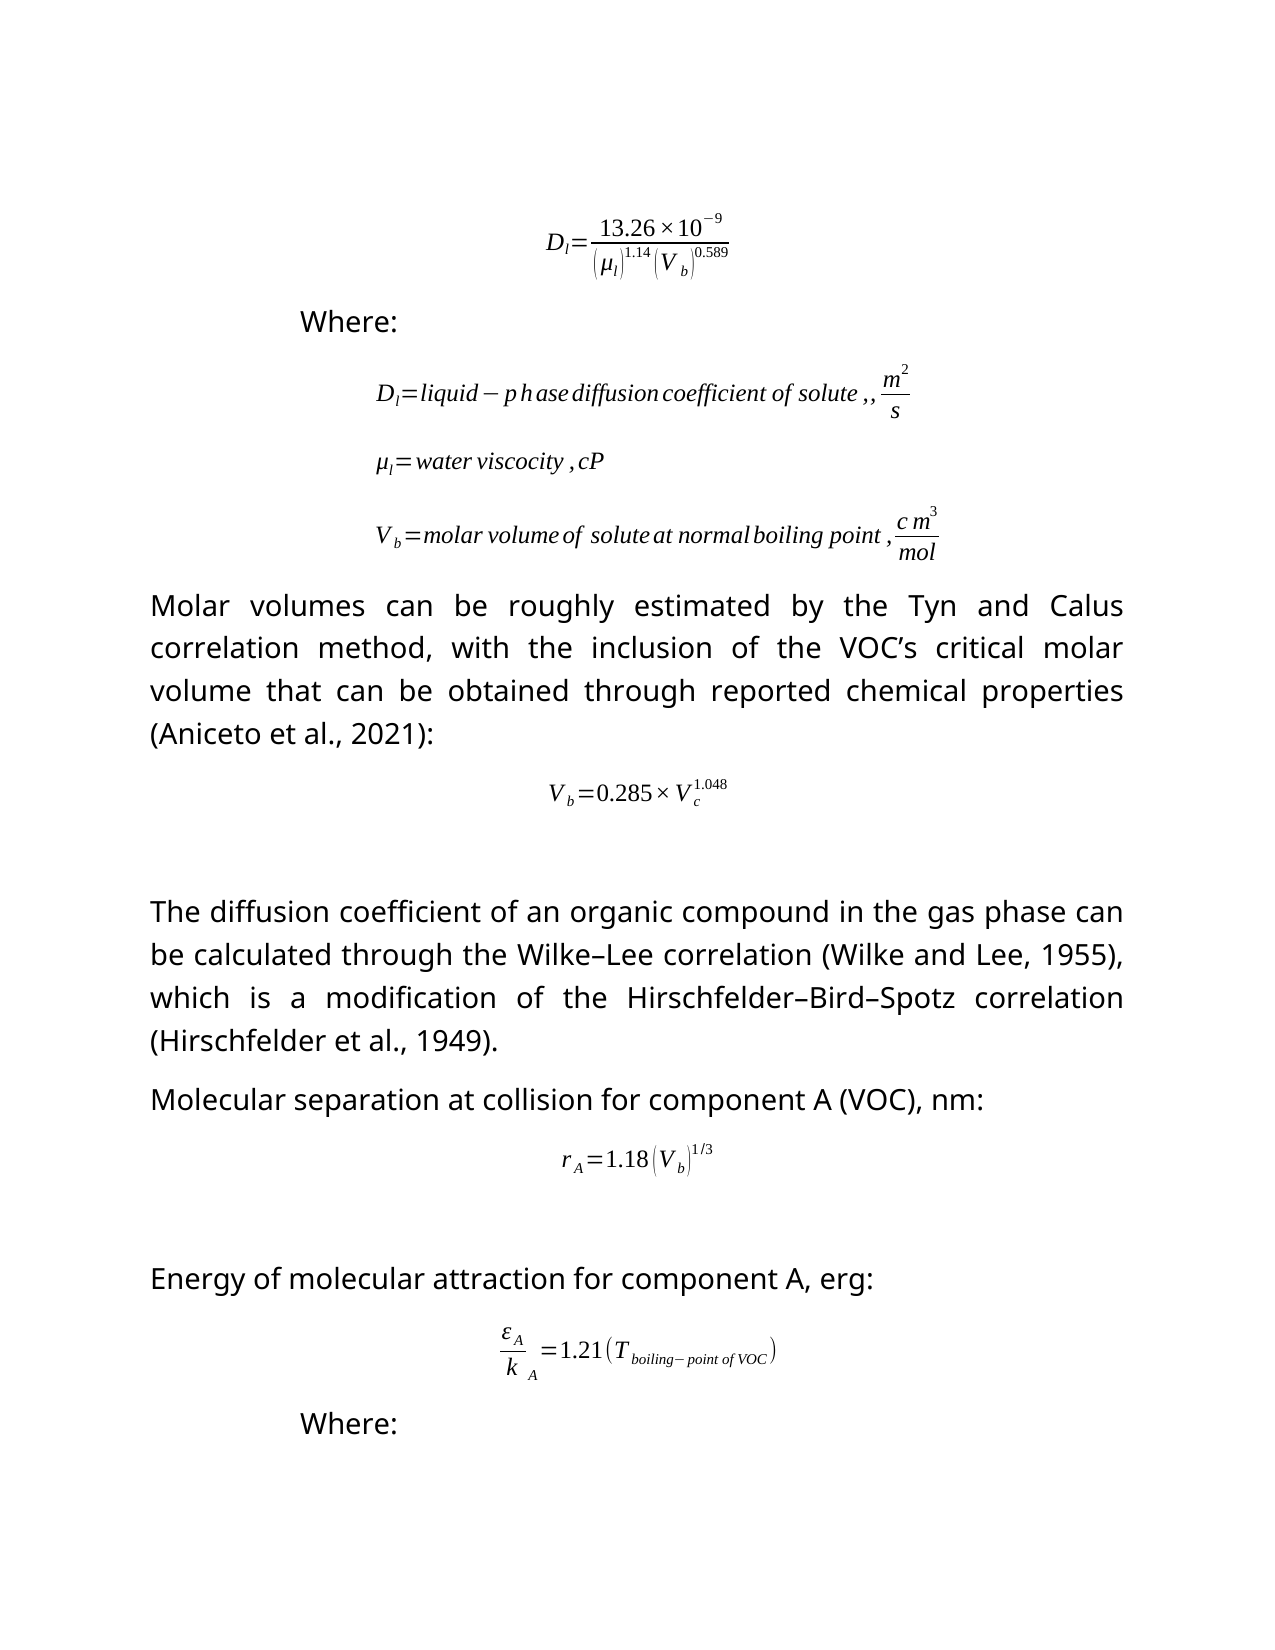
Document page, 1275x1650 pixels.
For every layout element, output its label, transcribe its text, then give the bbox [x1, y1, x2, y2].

text Molar volumes can be roughly estimated by the Tyn and Calus correlation method, with the inclusion of the VOC’s critical molar volume that can be obtained through reported chemical properties (Aniceto et al., 2021): [150, 585, 1125, 753]
text Where: [300, 301, 1125, 341]
text Where: [300, 1403, 1125, 1443]
text Molecular separation at collision for component A (VOC), nm: [150, 1080, 1125, 1119]
text Energy of molecular attraction for component A, erg: [150, 1258, 1125, 1298]
text The diffusion coefficient of an organic compound in the gas phase can be calculated through the Wilke–Lee correlation (Wilke and Lee, 1955), which is a modification of the Hirschfelder–Bird–Spotz correlation (Hirschfelder et al., 1949). [150, 892, 1125, 1060]
